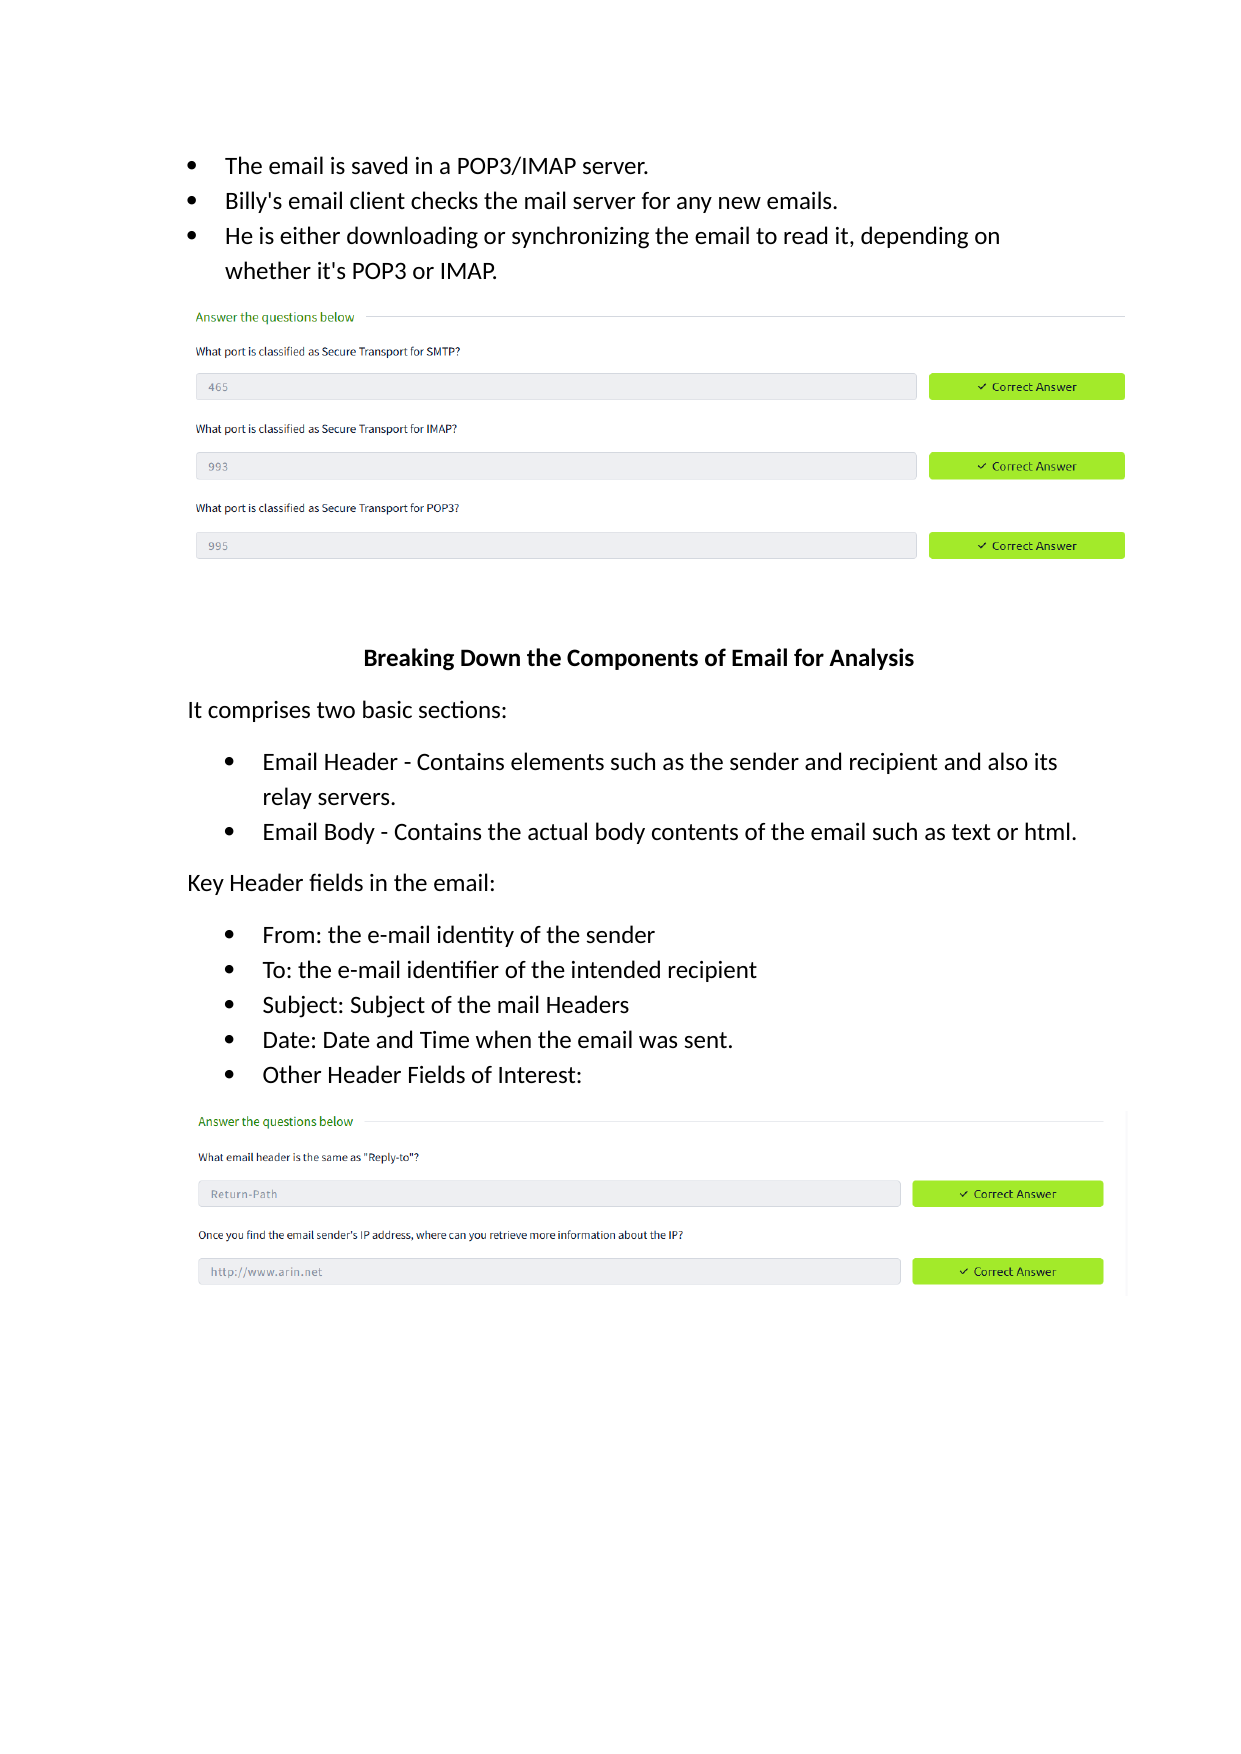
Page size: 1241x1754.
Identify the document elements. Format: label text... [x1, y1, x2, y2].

list The email is saved in a POP3/IMAP server. [187, 150, 1090, 181]
list Other Header Fields of Interest: [225, 1059, 1090, 1090]
list Billy's email client checks the mail server for any new emails. [187, 185, 1090, 216]
text Breaking Down the Components of Email for Analysis [187, 643, 1090, 673]
list Email Header - Contains elements such as the sender and recipient and also its relay servers. [225, 746, 1090, 811]
list To: the e-mail identifier of the intended recipient [225, 954, 1090, 985]
list Subject: Subject of the mail Headers [225, 989, 1090, 1020]
list Date: Date and Time when the email was sent. [225, 1024, 1090, 1055]
list He is either downloading or synchronizing the email to read it, depending on whether it's POP3 or IMAP. [187, 220, 1090, 286]
text Key Header fields in the email: [187, 868, 1090, 898]
picture [187, 1111, 1128, 1296]
list From: the e-mail identity of the sender [225, 919, 1090, 950]
text It comprises two basic sections: [187, 694, 1090, 725]
list Email Body - Contains the actual body contents of the email such as text or html. [225, 816, 1090, 846]
picture [187, 306, 1128, 570]
